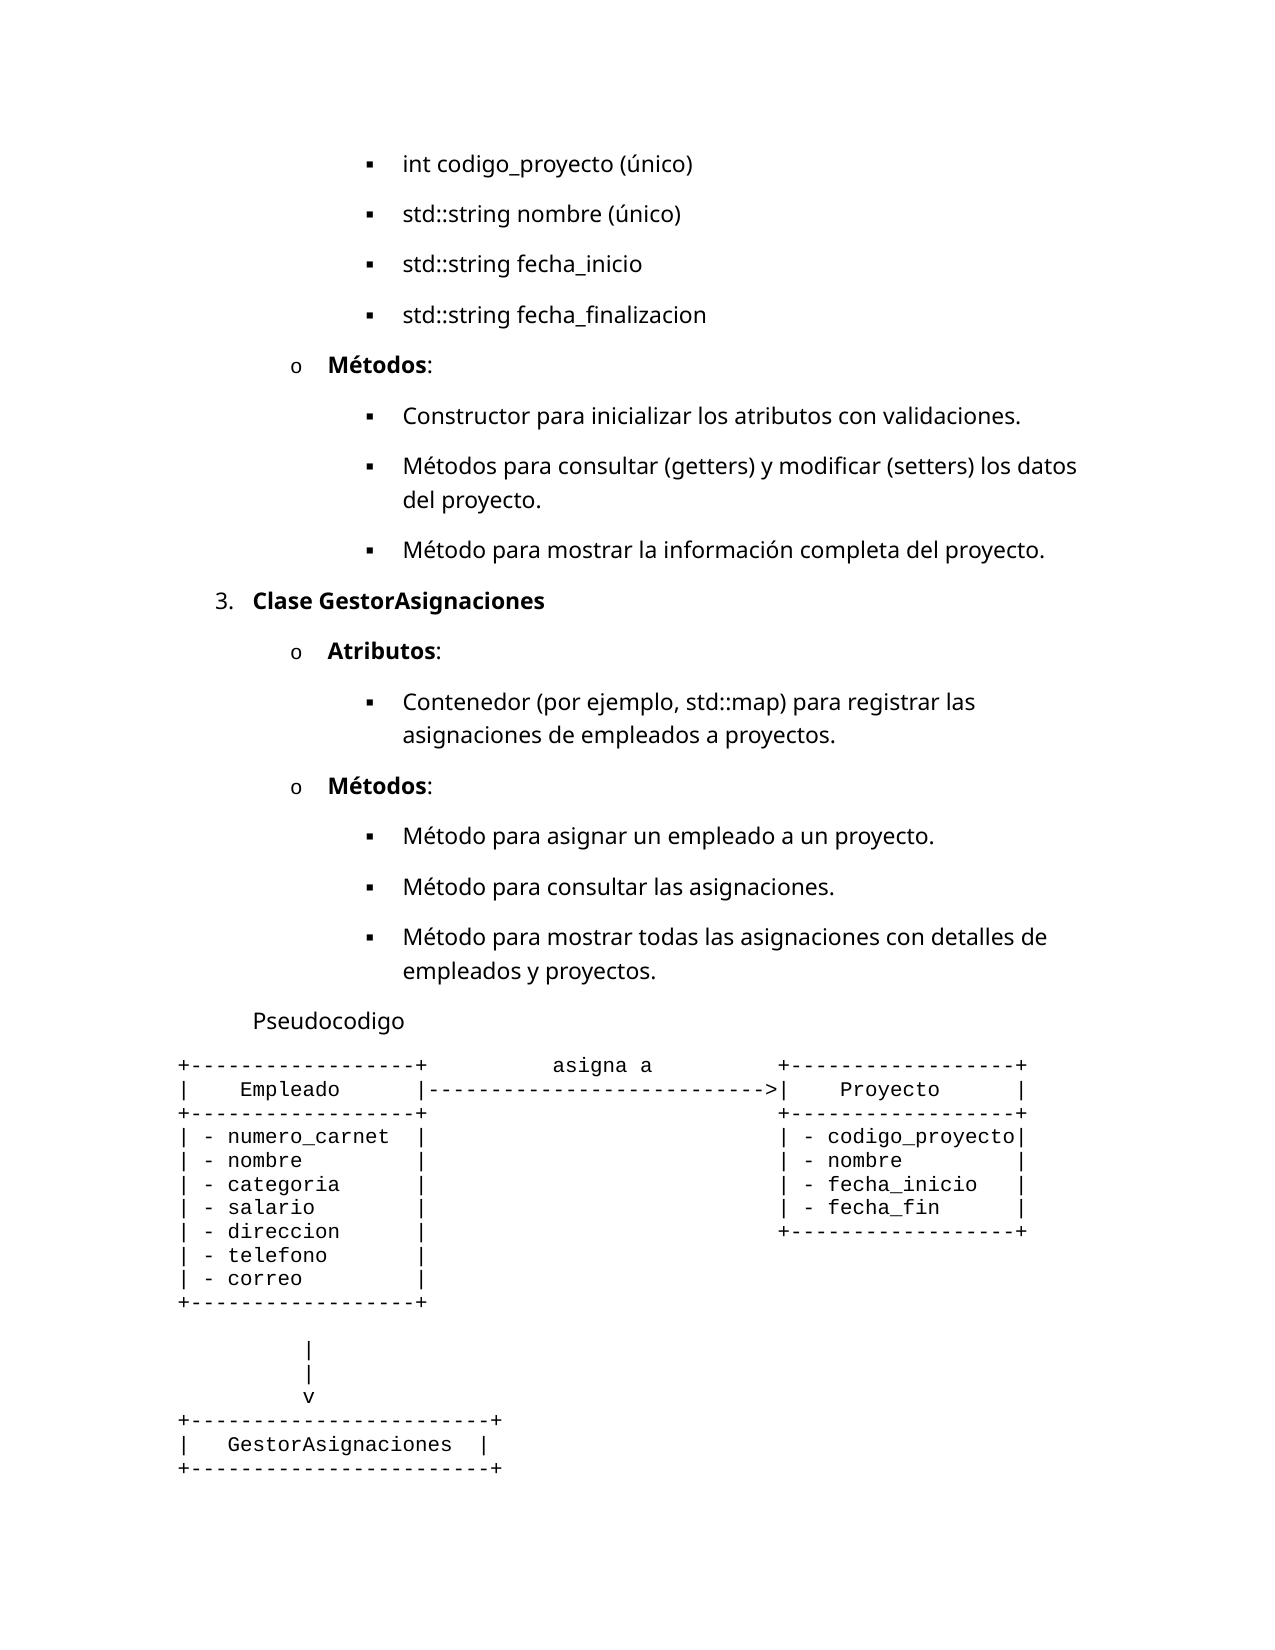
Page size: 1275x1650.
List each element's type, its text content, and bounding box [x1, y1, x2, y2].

list Método para consultar las asignaciones. [365, 871, 1098, 902]
list Métodos para consultar (getters) y modificar (setters) los datos del proyecto. [365, 450, 1098, 515]
text | - nombre | | - nombre | [177, 1150, 1098, 1174]
text +------------------+ asigna a +------------------+ [177, 1056, 1098, 1079]
list std::string fecha_inicio [365, 248, 1098, 280]
text Pseudocodigo [252, 1005, 1098, 1036]
text | - telefono | [177, 1245, 1098, 1268]
list Métodos: [290, 349, 1098, 381]
list Método para mostrar todas las asignaciones con detalles de empleados y proyectos. [365, 921, 1098, 986]
text +------------------------+ [177, 1410, 1098, 1434]
text +------------------------+ [177, 1457, 1098, 1481]
text | [177, 1339, 1098, 1363]
text | - categoria | | - fecha_inicio | [177, 1174, 1098, 1197]
list std::string nombre (único) [365, 198, 1098, 229]
list Contenedor (por ejemplo, std::map) para registrar las asignaciones de empleados a proyectos. [365, 686, 1098, 751]
list Método para asignar un empleado a un proyecto. [365, 820, 1098, 851]
list Atributos: [290, 635, 1098, 666]
list Constructor para inicializar los atributos con validaciones. [365, 400, 1098, 431]
text | - numero_carnet | | - codigo_proyecto| [177, 1126, 1098, 1150]
list Método para mostrar la información completa del proyecto. [365, 534, 1098, 566]
text +------------------+ +------------------+ [177, 1103, 1098, 1126]
list int codigo_proyecto (único) [365, 148, 1098, 179]
text | - correo | [177, 1268, 1098, 1292]
text +------------------+ [177, 1292, 1098, 1316]
text | GestorAsignaciones | [177, 1434, 1098, 1457]
list Clase GestorAsignaciones [215, 585, 1098, 616]
text v [177, 1387, 1098, 1410]
list std::string fecha_finalizacion [365, 299, 1098, 330]
text | - salario | | - fecha_fin | [177, 1197, 1098, 1221]
text | Empleado |--------------------------->| Proyecto | [177, 1079, 1098, 1103]
text | - direccion | +------------------+ [177, 1221, 1098, 1245]
list Métodos: [290, 770, 1098, 801]
text | [177, 1363, 1098, 1387]
